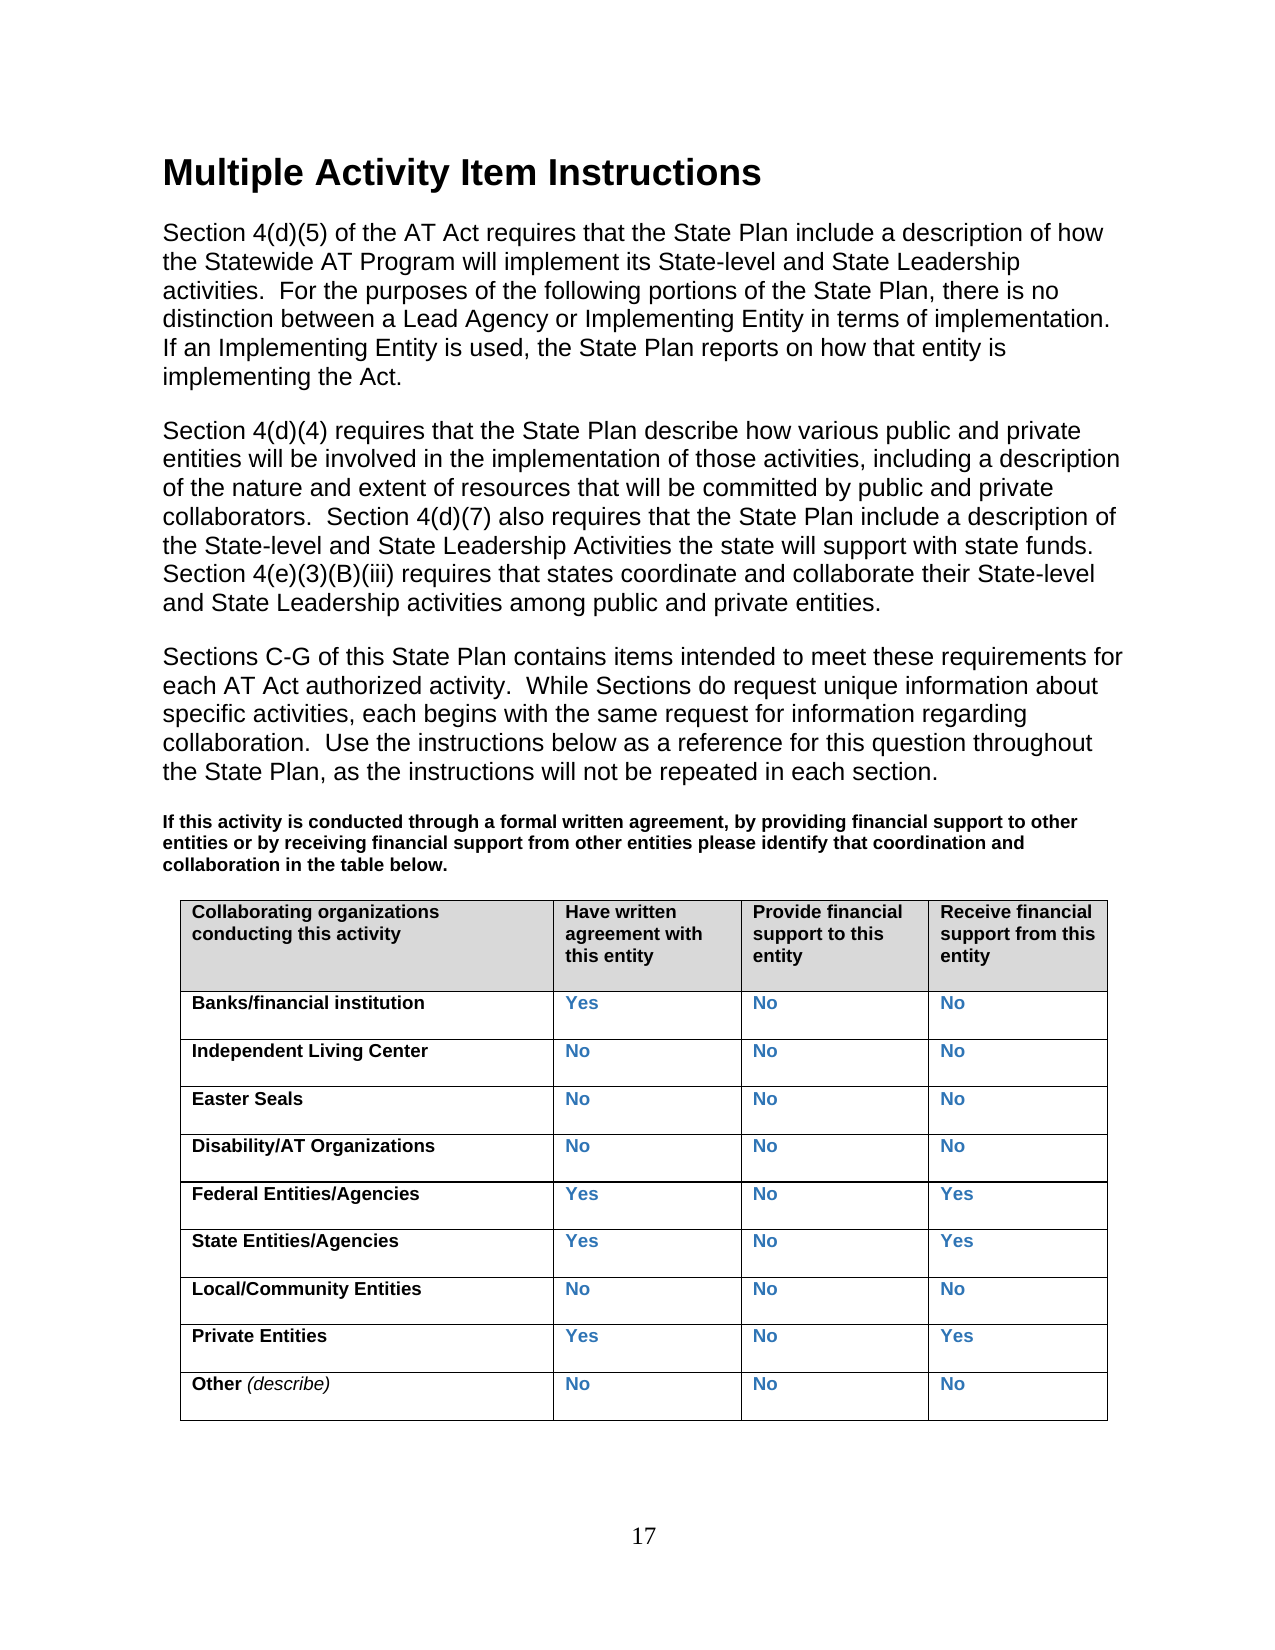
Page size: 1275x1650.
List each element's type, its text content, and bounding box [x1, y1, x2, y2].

table_cell No [929, 1040, 1107, 1086]
table_cell State Entities/Agencies [181, 1230, 553, 1277]
table_cell No [929, 1373, 1107, 1419]
text Section 4(d)(4) requires that the State Plan describe how various public and private entities will be involved in the implementation of those activities, including a description of the nature and extent of resources that will be committed by public and private collaborators. Section 4(d)(7) also requires that the State Plan include a description of the State-level and State Leadership Activities the state will support with state funds. Section 4(e)(3)(B)(iii) requires that states coordinate and collaborate their State-level and State Leadership activities among public and private entities. [162, 416, 1125, 617]
table_cell No [929, 992, 1107, 1039]
table_cell No [742, 1040, 928, 1086]
table_cell Yes [929, 1183, 1107, 1229]
table_cell Other (describe) [181, 1373, 553, 1419]
table_cell Yes [929, 1325, 1107, 1372]
table_cell Yes [554, 1325, 741, 1372]
table_cell Yes [554, 992, 741, 1039]
table_cell No [742, 1135, 928, 1181]
table_cell Private Entities [181, 1325, 553, 1372]
table_cell No [554, 1278, 741, 1324]
table_cell Yes [929, 1230, 1107, 1277]
table_header Collaborating organizations conducting this activity [181, 901, 553, 991]
table_cell Easter Seals [181, 1087, 553, 1134]
table_cell No [554, 1087, 741, 1134]
table_header Provide financial support to this entity [742, 901, 928, 991]
table_cell Federal Entities/Agencies [181, 1183, 553, 1229]
text Multiple Activity Item Instructions [162, 150, 1125, 193]
table_cell Banks/financial institution [181, 992, 553, 1039]
table_cell No [554, 1040, 741, 1086]
table_cell No [742, 992, 928, 1039]
table_header Receive financial support from this entity [929, 901, 1107, 991]
table_cell Yes [554, 1183, 741, 1229]
table_cell No [554, 1135, 741, 1181]
table_cell No [929, 1087, 1107, 1134]
table_cell Independent Living Center [181, 1040, 553, 1086]
table_cell No [929, 1135, 1107, 1181]
table_cell Disability/AT Organizations [181, 1135, 553, 1181]
table_cell No [742, 1278, 928, 1324]
table_cell No [742, 1183, 928, 1229]
text If this activity is conducted through a formal written agreement, by providing financial support to other entities or by receiving financial support from other entities please identify that coordination and collaboration in the table below. [162, 811, 1125, 875]
table_cell No [929, 1278, 1107, 1324]
table_header Have written agreement with this entity [554, 901, 741, 991]
text Sections C-G of this State Plan contains items intended to meet these requirements for each AT Act authorized activity. While Sections do request unique information about specific activities, each begins with the same request for information regarding collaboration. Use the instructions below as a reference for this question throughout the State Plan, as the instructions will not be repeated in each section. [162, 642, 1125, 786]
table_cell No [554, 1373, 741, 1419]
table_cell No [742, 1325, 928, 1372]
table_cell Local/Community Entities [181, 1278, 553, 1324]
table_cell No [742, 1087, 928, 1134]
table_cell Yes [554, 1230, 741, 1277]
text Section 4(d)(5) of the AT Act requires that the State Plan include a description of how the Statewide AT Program will implement its State-level and State Leadership activities. For the purposes of the following portions of the State Plan, there is no distinction between a Lead Agency or Implementing Entity in terms of implementation. If an Implementing Entity is used, the State Plan reports on how that entity is implementing the Act. [162, 218, 1125, 391]
table_cell No [742, 1373, 928, 1419]
table_cell No [742, 1230, 928, 1277]
